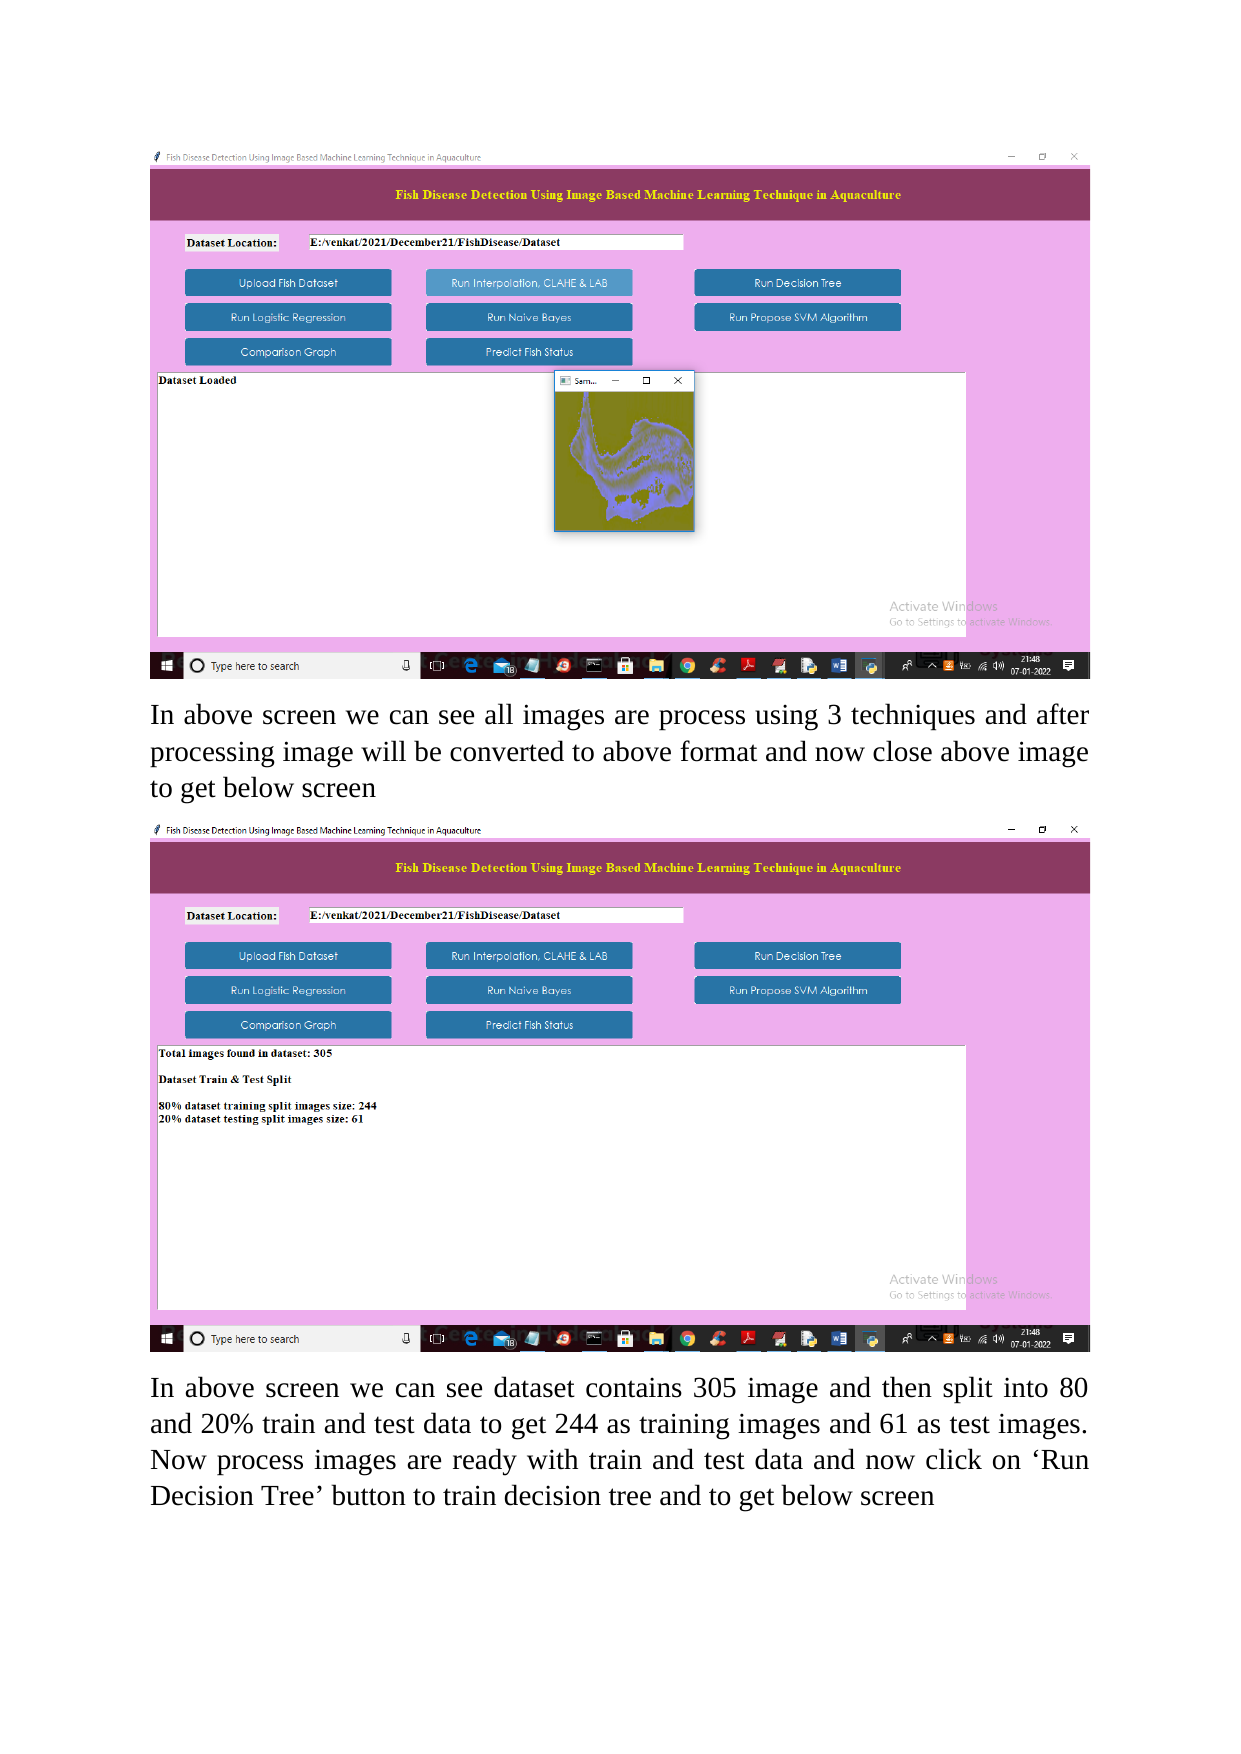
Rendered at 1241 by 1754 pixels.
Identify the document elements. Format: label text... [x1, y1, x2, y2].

text In above screen we can see all images are process using 3 techniques and after processing image will be converted to above format and now close above image to get below screen [150, 697, 1090, 803]
picture [150, 822, 1091, 1352]
text In above screen we can see dataset contains 305 image and then split into 80 and 20% train and test data to get 244 as training images and 61 as test images. Now process images are ready with train and test data and now click on ‘Run Decision Tree’ button to train decision tree and to get below screen [150, 1370, 1090, 1512]
picture [150, 150, 1091, 679]
